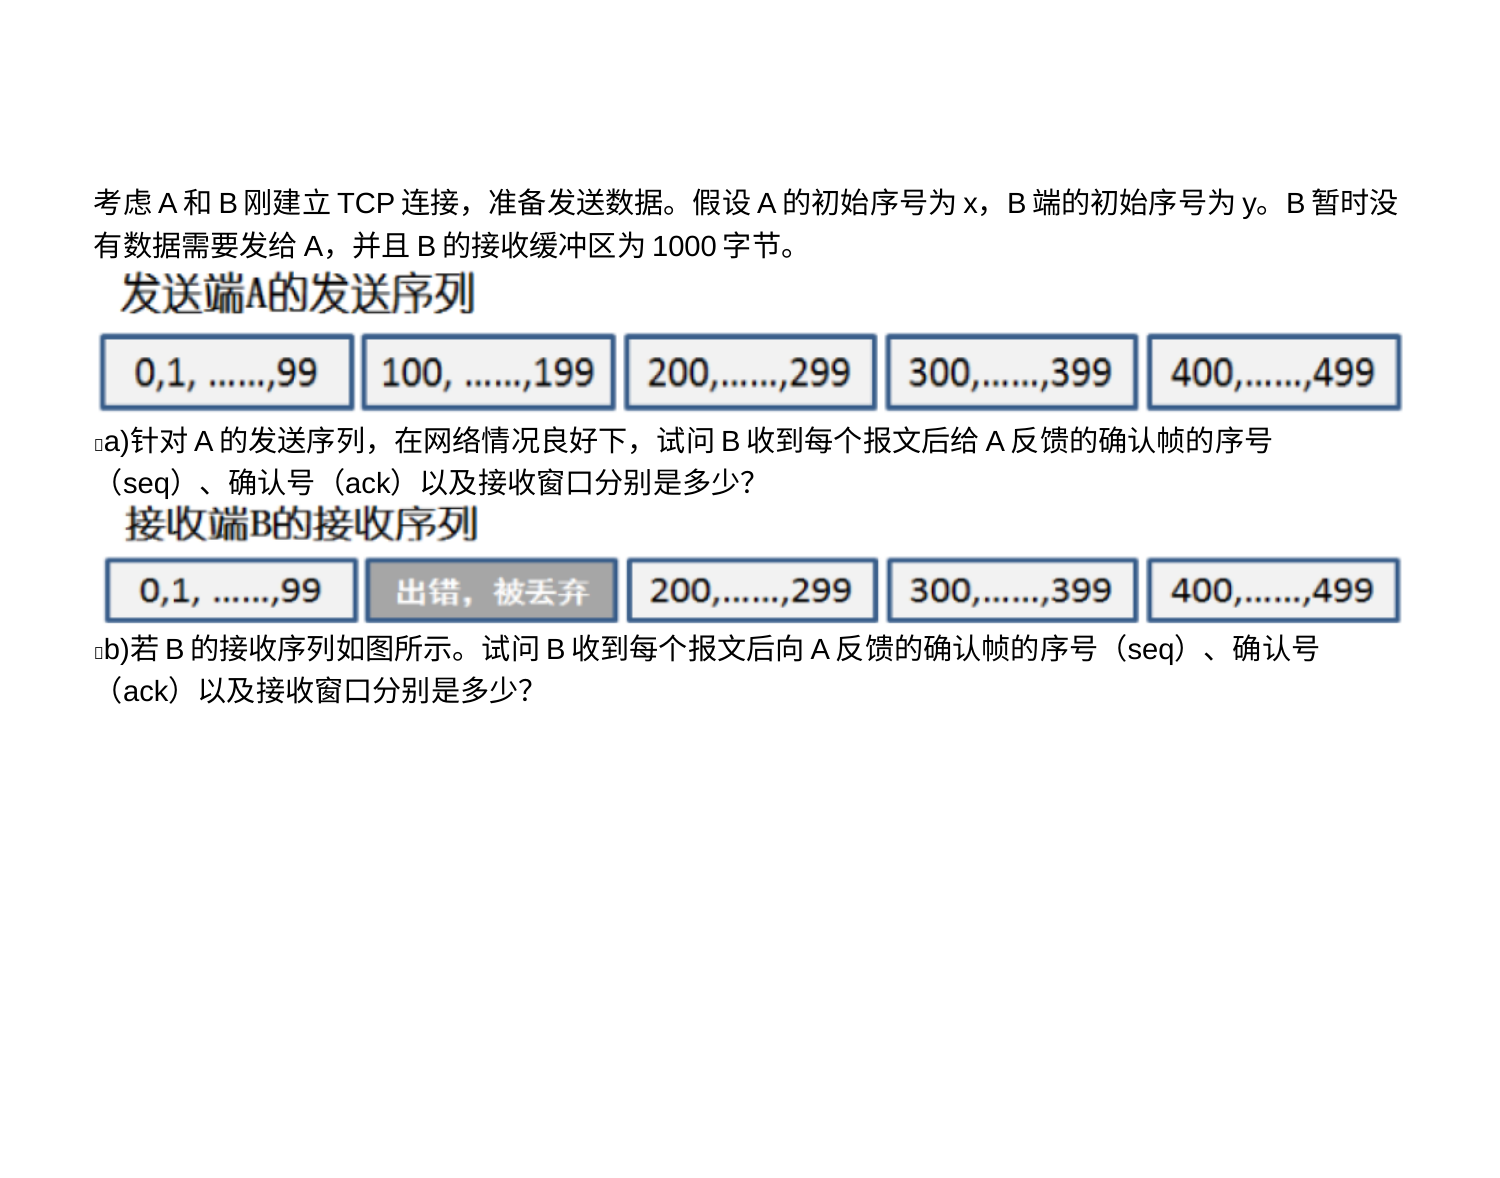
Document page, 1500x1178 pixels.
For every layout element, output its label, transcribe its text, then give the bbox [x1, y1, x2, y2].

picture [93, 264, 1407, 418]
text a)针对A的发送序列，在网络情况良好下，试问B收到每个报文后给A反馈的确认帧的序号（seq）、确认号（ack）以及接收窗口分别是多少？ [94, 418, 1406, 502]
text b)若B的接收序列如图所示。试问B收到每个报文后向A反馈的确认帧的序号（seq）、确认号（ack）以及接收窗口分别是多少？ [94, 626, 1406, 710]
picture [93, 502, 1407, 626]
text 考虑A和B刚建立TCP连接，准备发送数据。假设A的初始序号为x，B端的初始序号为y。B暂时没有数据需要发给A，并且B的接收缓冲区为1000字节。 [94, 180, 1406, 264]
